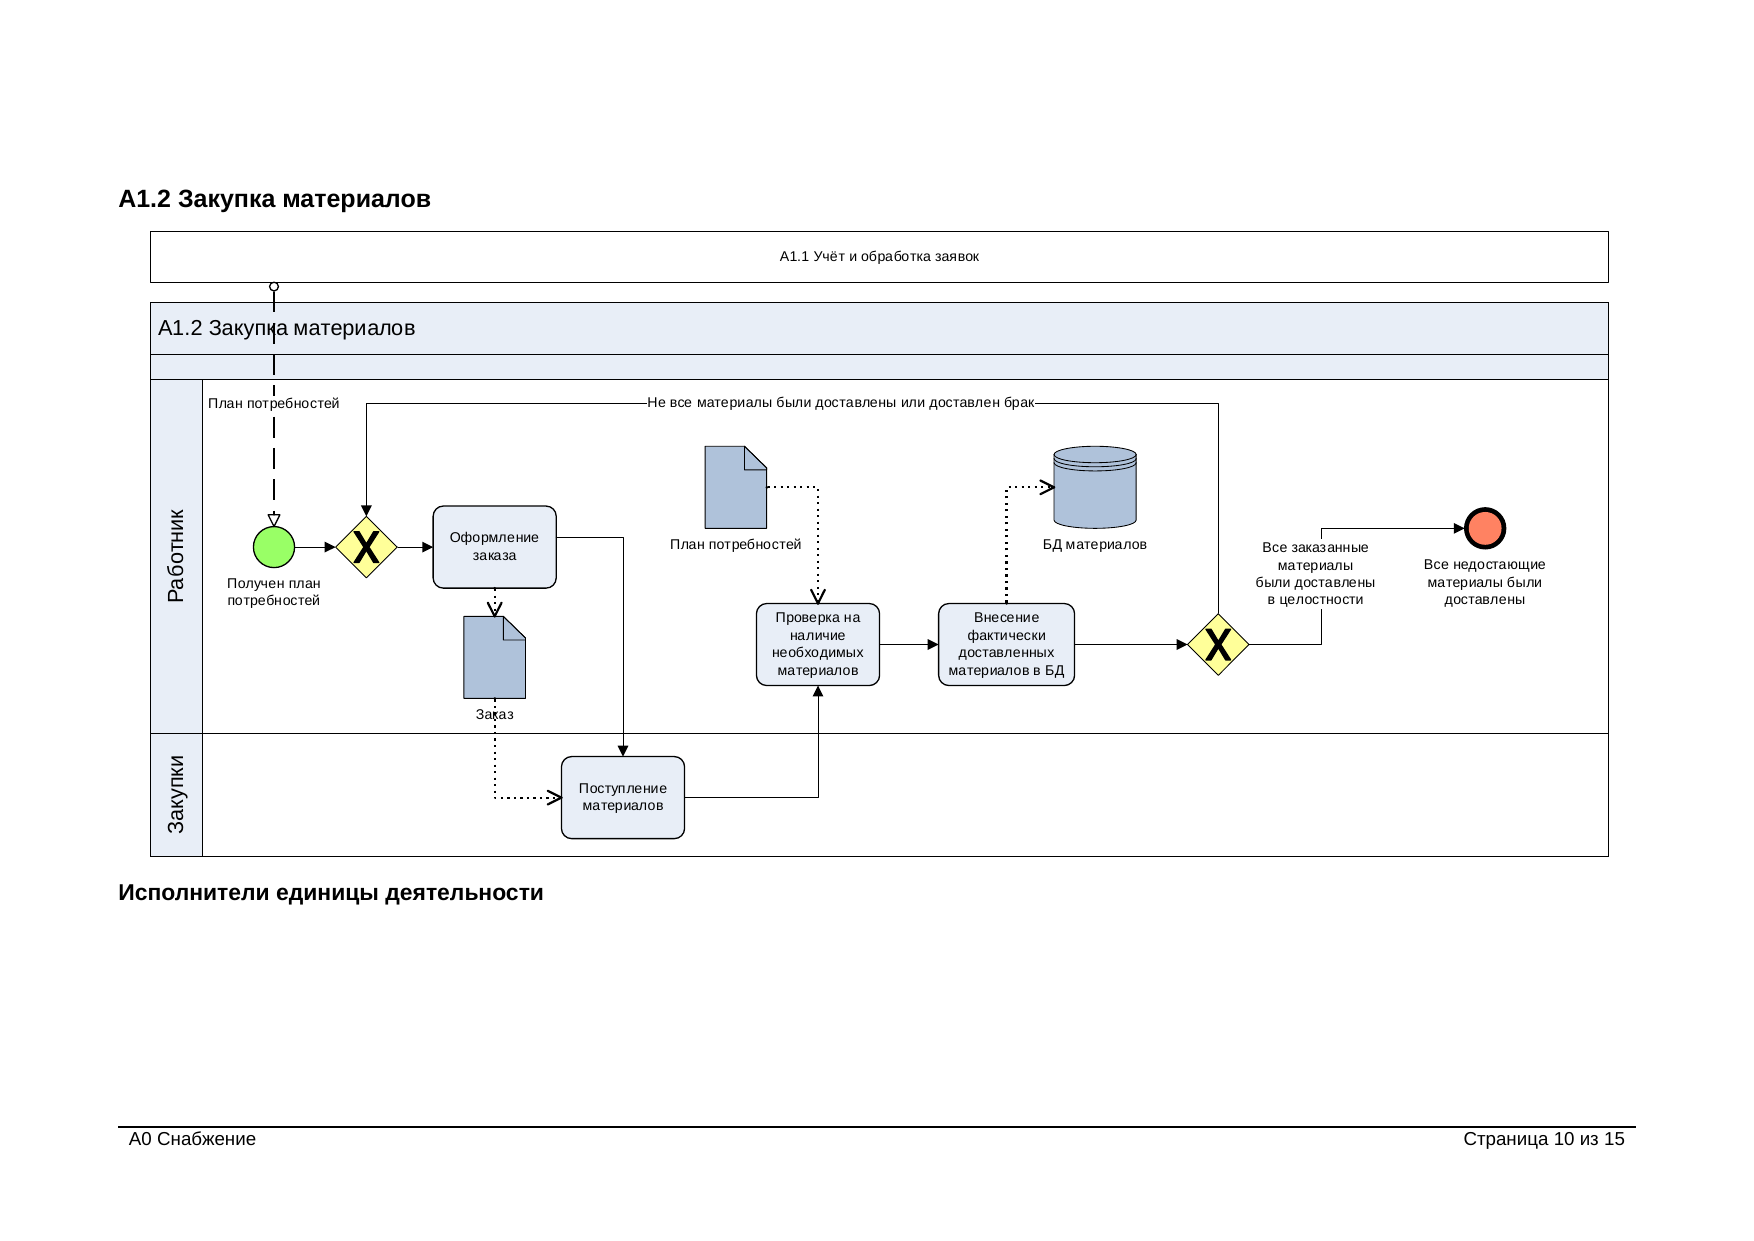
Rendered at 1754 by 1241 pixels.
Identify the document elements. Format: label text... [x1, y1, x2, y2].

table_header [133, 228, 1621, 864]
subtitle A1.2 Закупка материалов [118, 184, 1636, 213]
subtitle Исполнители единицы деятельности [118, 879, 1636, 905]
